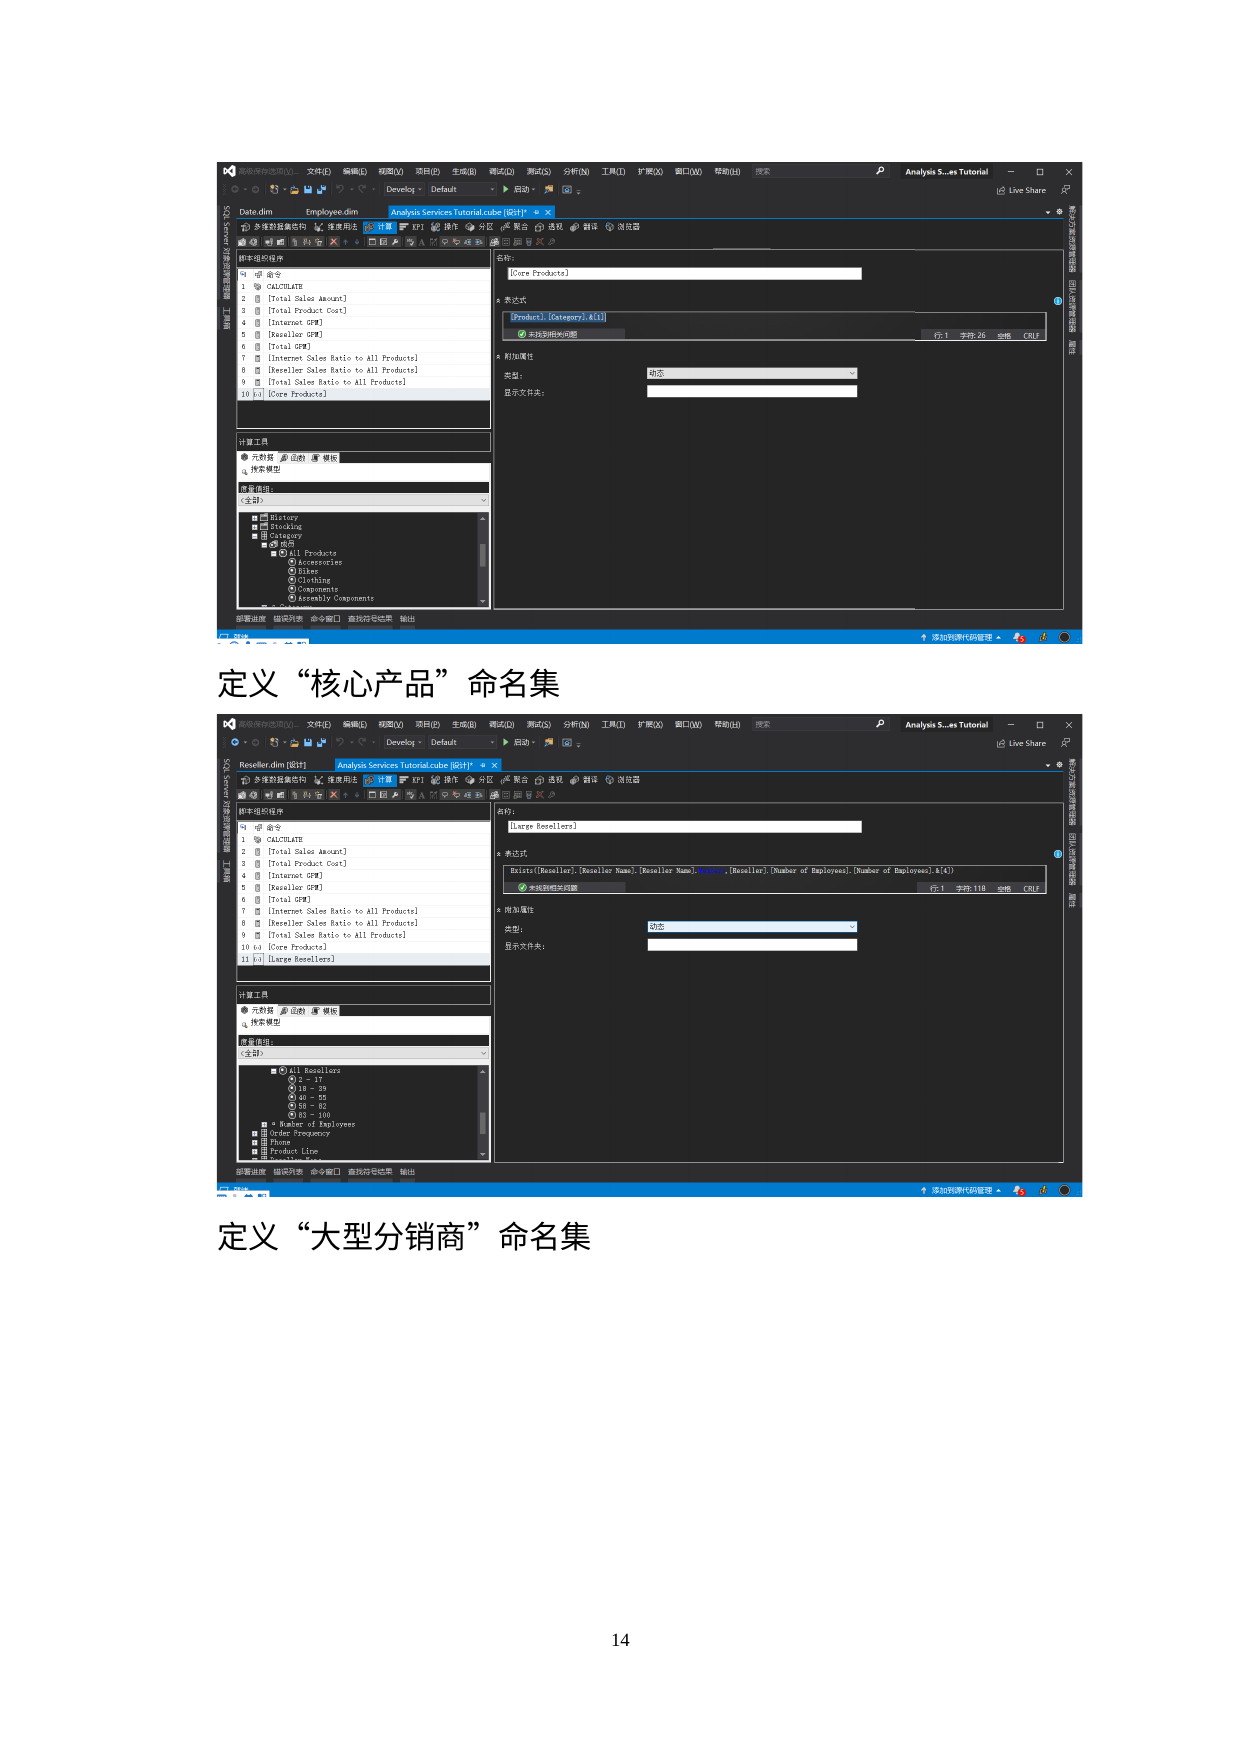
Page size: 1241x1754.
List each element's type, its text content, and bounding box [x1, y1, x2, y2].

text 定义“核心产品”命名集 [217, 649, 1053, 714]
picture [216, 162, 1083, 644]
text 定义“大型分销商”命名集 [217, 1202, 1053, 1267]
picture [216, 714, 1083, 1197]
